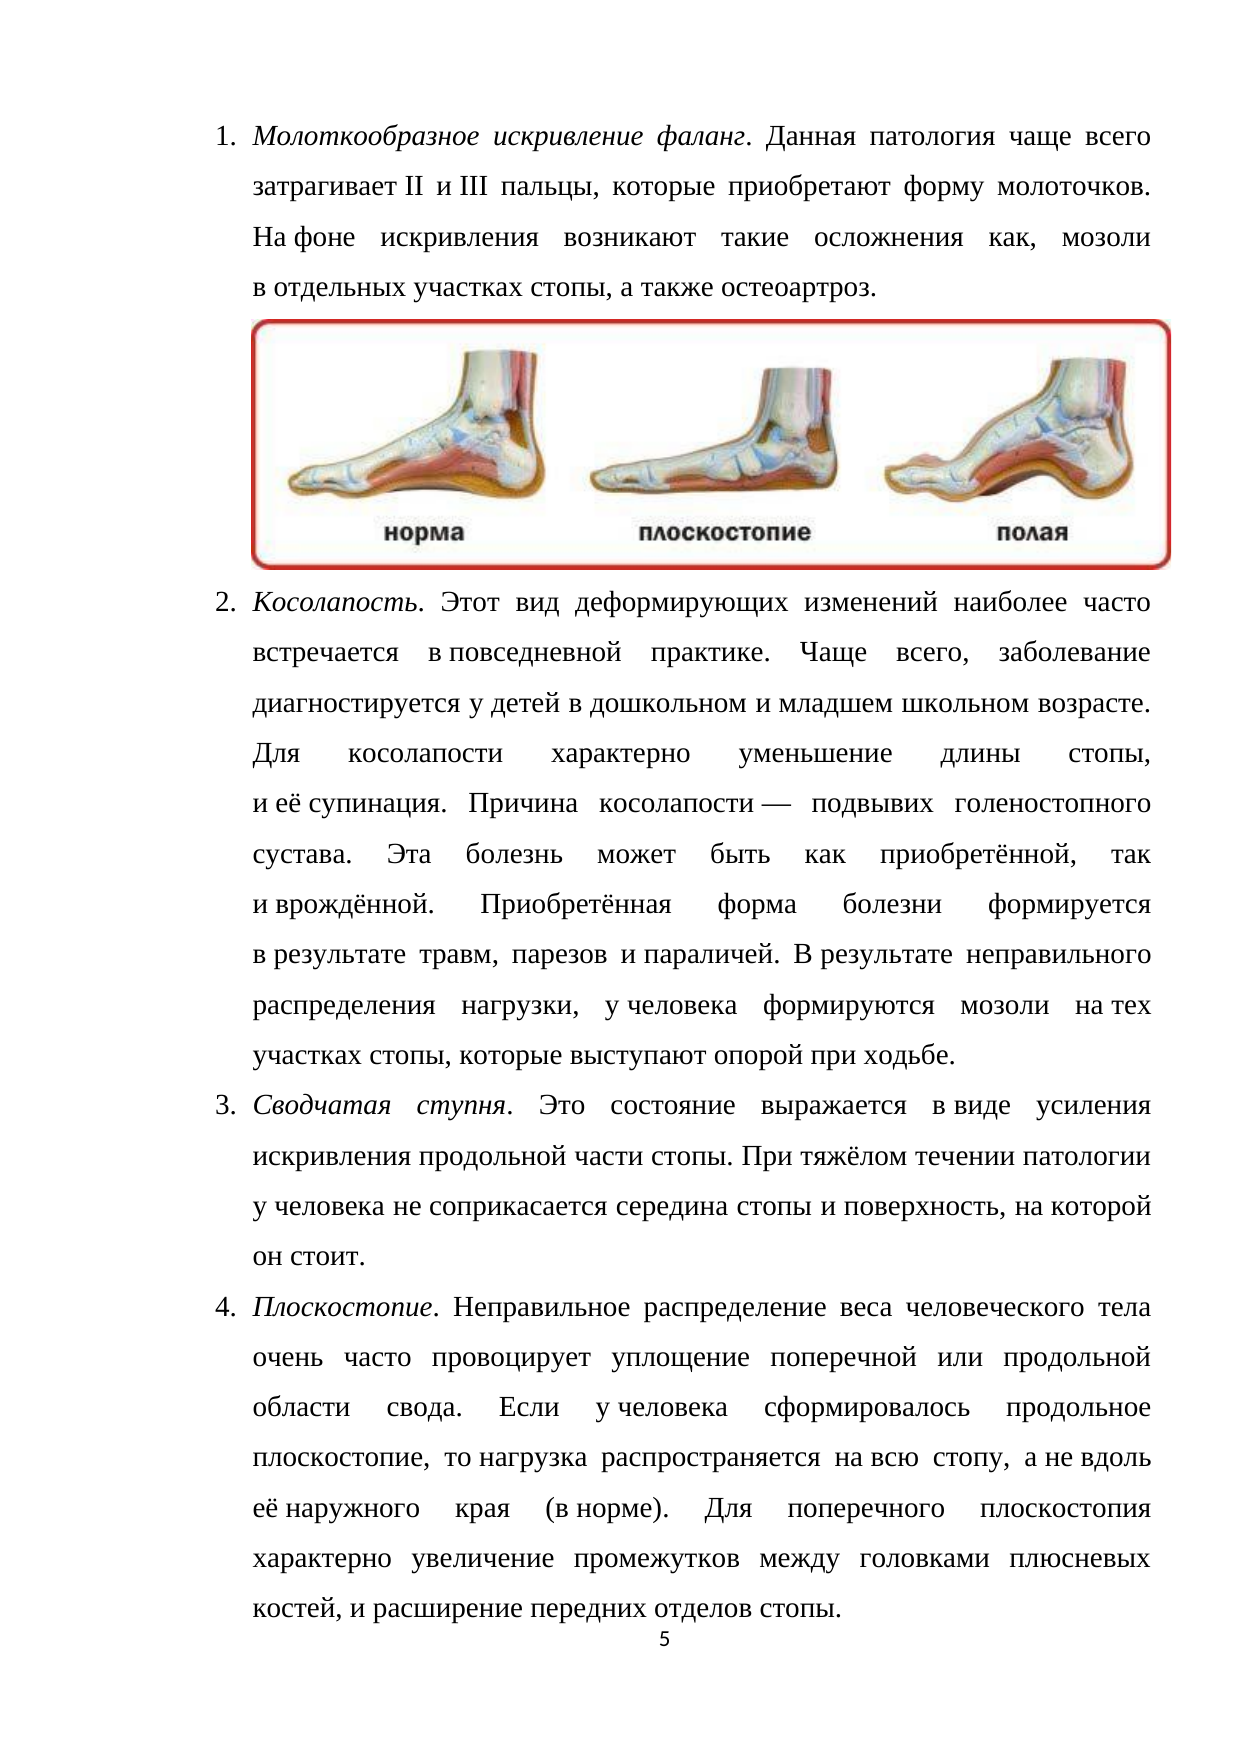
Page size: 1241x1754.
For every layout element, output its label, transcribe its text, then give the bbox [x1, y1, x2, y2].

list Плоскостопие. Неправильное распределение веса человеческого тела очень часто провоцирует уплощение поперечной или продольной области свода. Если у человека сформировалось продольное плоскостопие, то нагрузка распространяется на всю стопу, а не вдоль её наружного края (в норме). Для поперечного плоскостопия характерно увеличение промежутков между головками плюсневых костей, и расширение передних отделов стопы. [215, 1289, 1152, 1624]
list Косолапость. Этот вид деформирующих изменений наиболее часто встречается в повседневной практике. Чаще всего, заболевание диагностируется у детей в дошкольном и младшем школьном возрасте. Для косолапости характерно уменьшение длины стопы, и её супинация. Причина косолапости — подвывих голеностопного сустава. Эта болезнь может быть как приобретённой, так и врождённой. Приобретённая форма болезни формируется в результате травм, парезов и параличей. В результате неправильного распределения нагрузки, у человека формируются мозоли на тех участках стопы, которые выступают опорой при ходьбе. [215, 584, 1152, 1071]
picture [251, 319, 1172, 570]
list Молоткообразное искривление фаланг. Данная патология чаще всего затрагивает II и III пальцы, которые приобретают форму молоточков. На фоне искривления возникают такие осложнения как, мозоли в отдельных участках стопы, а также остеоартроз. [215, 118, 1152, 303]
list Сводчатая ступня. Это состояние выражается в виде усиления искривления продольной части стопы. При тяжёлом течении патологии у человека не соприкасается середина стопы и поверхность, на которой он стоит. [215, 1087, 1152, 1272]
